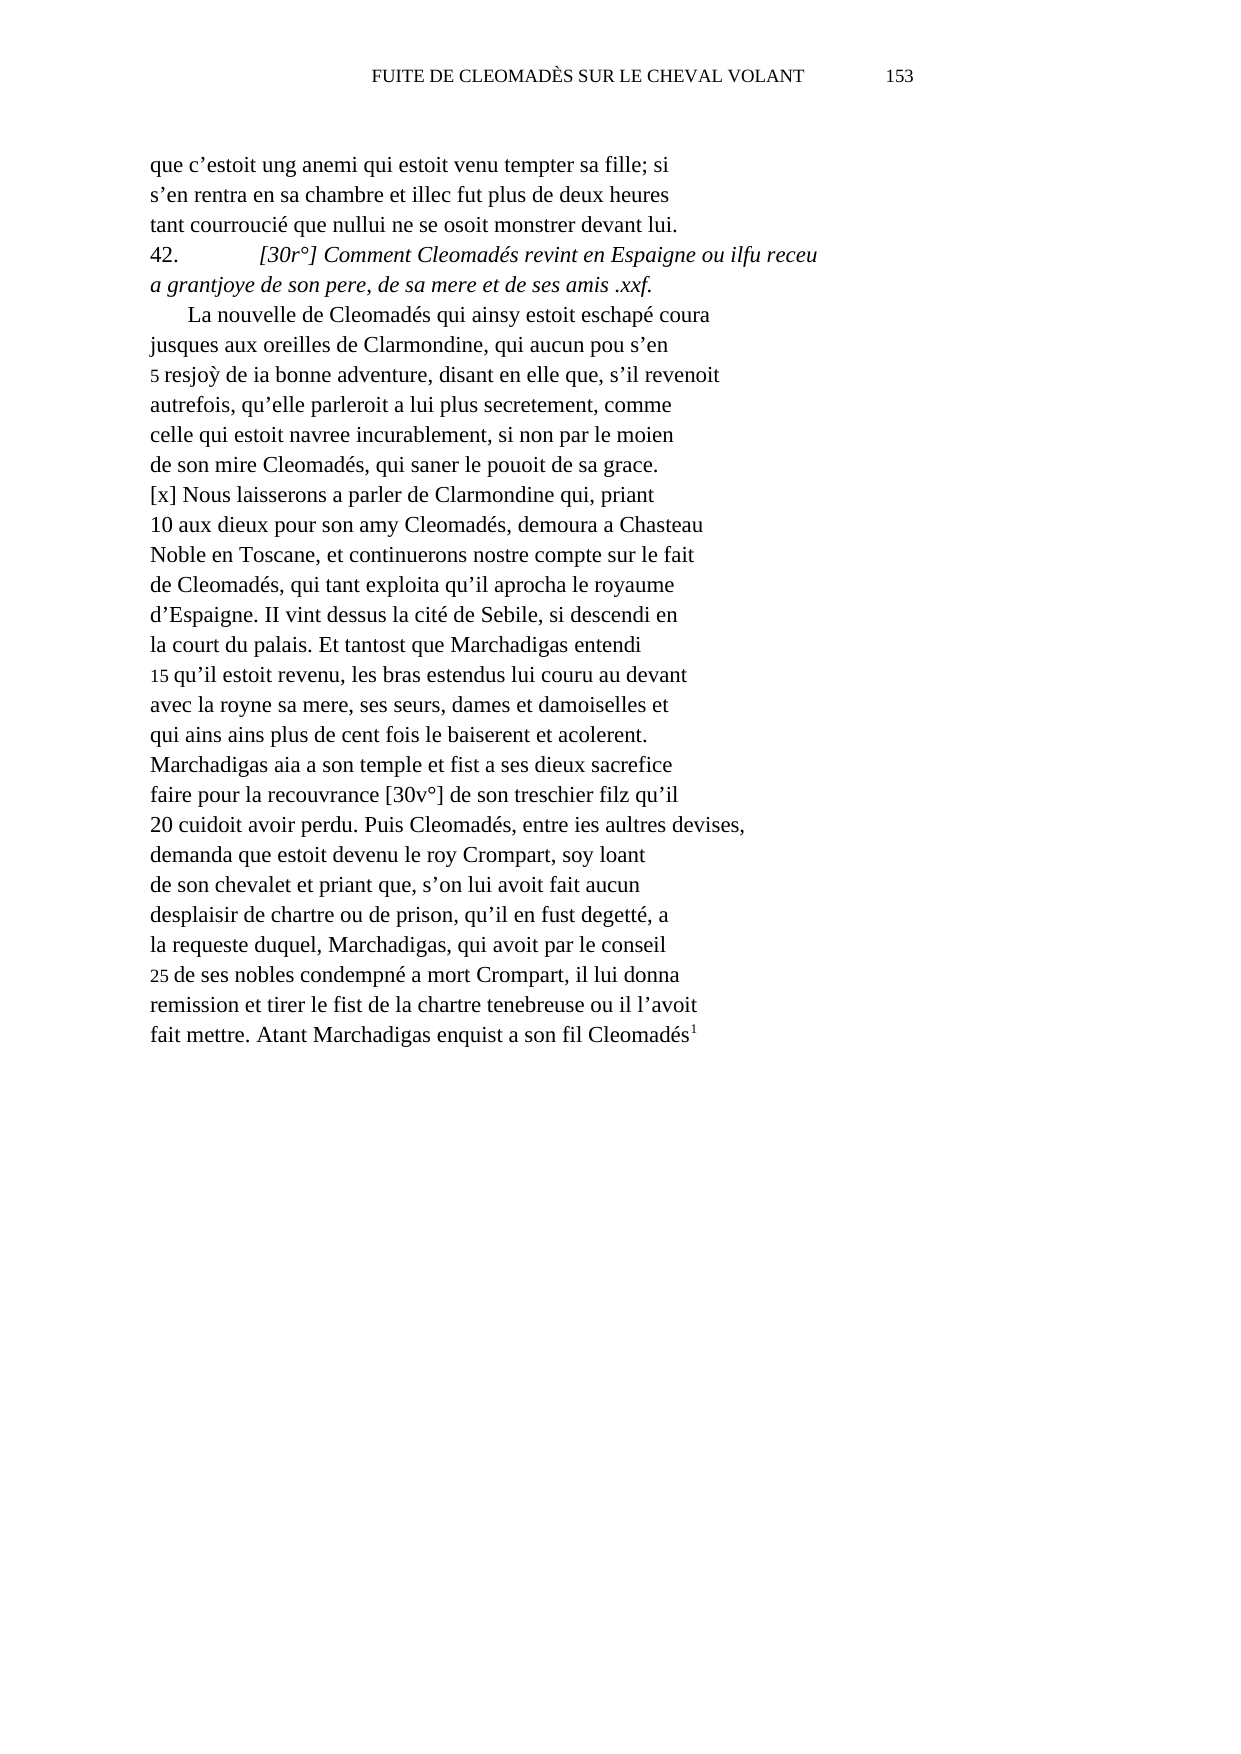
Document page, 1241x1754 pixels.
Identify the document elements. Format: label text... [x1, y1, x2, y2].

text La nouvelle de Cleomadés qui ainsy estoit eschapé coura jusques aux oreilles de Clarmondine, qui aucun pou s’en 5 resjoỳ de ia bonne adventure, disant en elle que, s’il revenoit autrefois, qu’elle parleroit a lui plus secretement, comme celle qui estoit navree incurablement, si non par le moien de son mire Cleomadés, qui saner le pouoit de sa grace. [x] Nous laisserons a parler de Clarmondine qui, priant 10 aux dieux pour son amy Cleomadés, demoura a Chasteau Noble en Toscane, et continuerons nostre compte sur le fait de Cleomadés, qui tant exploita qu’il aprocha le royaume d’Espaigne. II vint dessus la cité de Sebile, si descendi en la court du palais. Et tantost que Marchadigas entendi 15 qu’il estoit revenu, les bras estendus lui couru au devant avec la royne sa mere, ses seurs, dames et damoiselles et qui ains ains plus de cent fois le baiserent et acolerent. Marchadigas aia a son temple et fist a ses dieux sacrefice faire pour la recouvrance [30v°] de son treschier filz qu’il 20 cuidoit avoir perdu. Puis Cleomadés, entre ies aultres devises, demanda que estoit devenu le roy Crompart, soy loant de son chevalet et priant que, s’on lui avoit fait aucun desplaisir de chartre ou de prison, qu’il en fust degetté, a la requeste duquel, Marchadigas, qui avoit par le conseil 25 de ses nobles condempné a mort Crompart, il lui donna remission et tirer le fist de la chartre tenebreuse ou il l’avoit fait mettre. Atant Marchadigas enquist a son fil Cleomadés1 [150, 299, 1090, 1049]
list [30r°] Comment Cleomadés revint en Espaigne ou ilfu receu a grantjoye de son pere, de sa mere et de ses amis .xxf. [150, 239, 1090, 299]
text que c’estoit ung anemi qui estoit venu tempter sa fille; si s’en rentra en sa chambre et illec fut plus de deux heures tant courroucié que nullui ne se osoit monstrer devant lui. [150, 149, 1090, 239]
